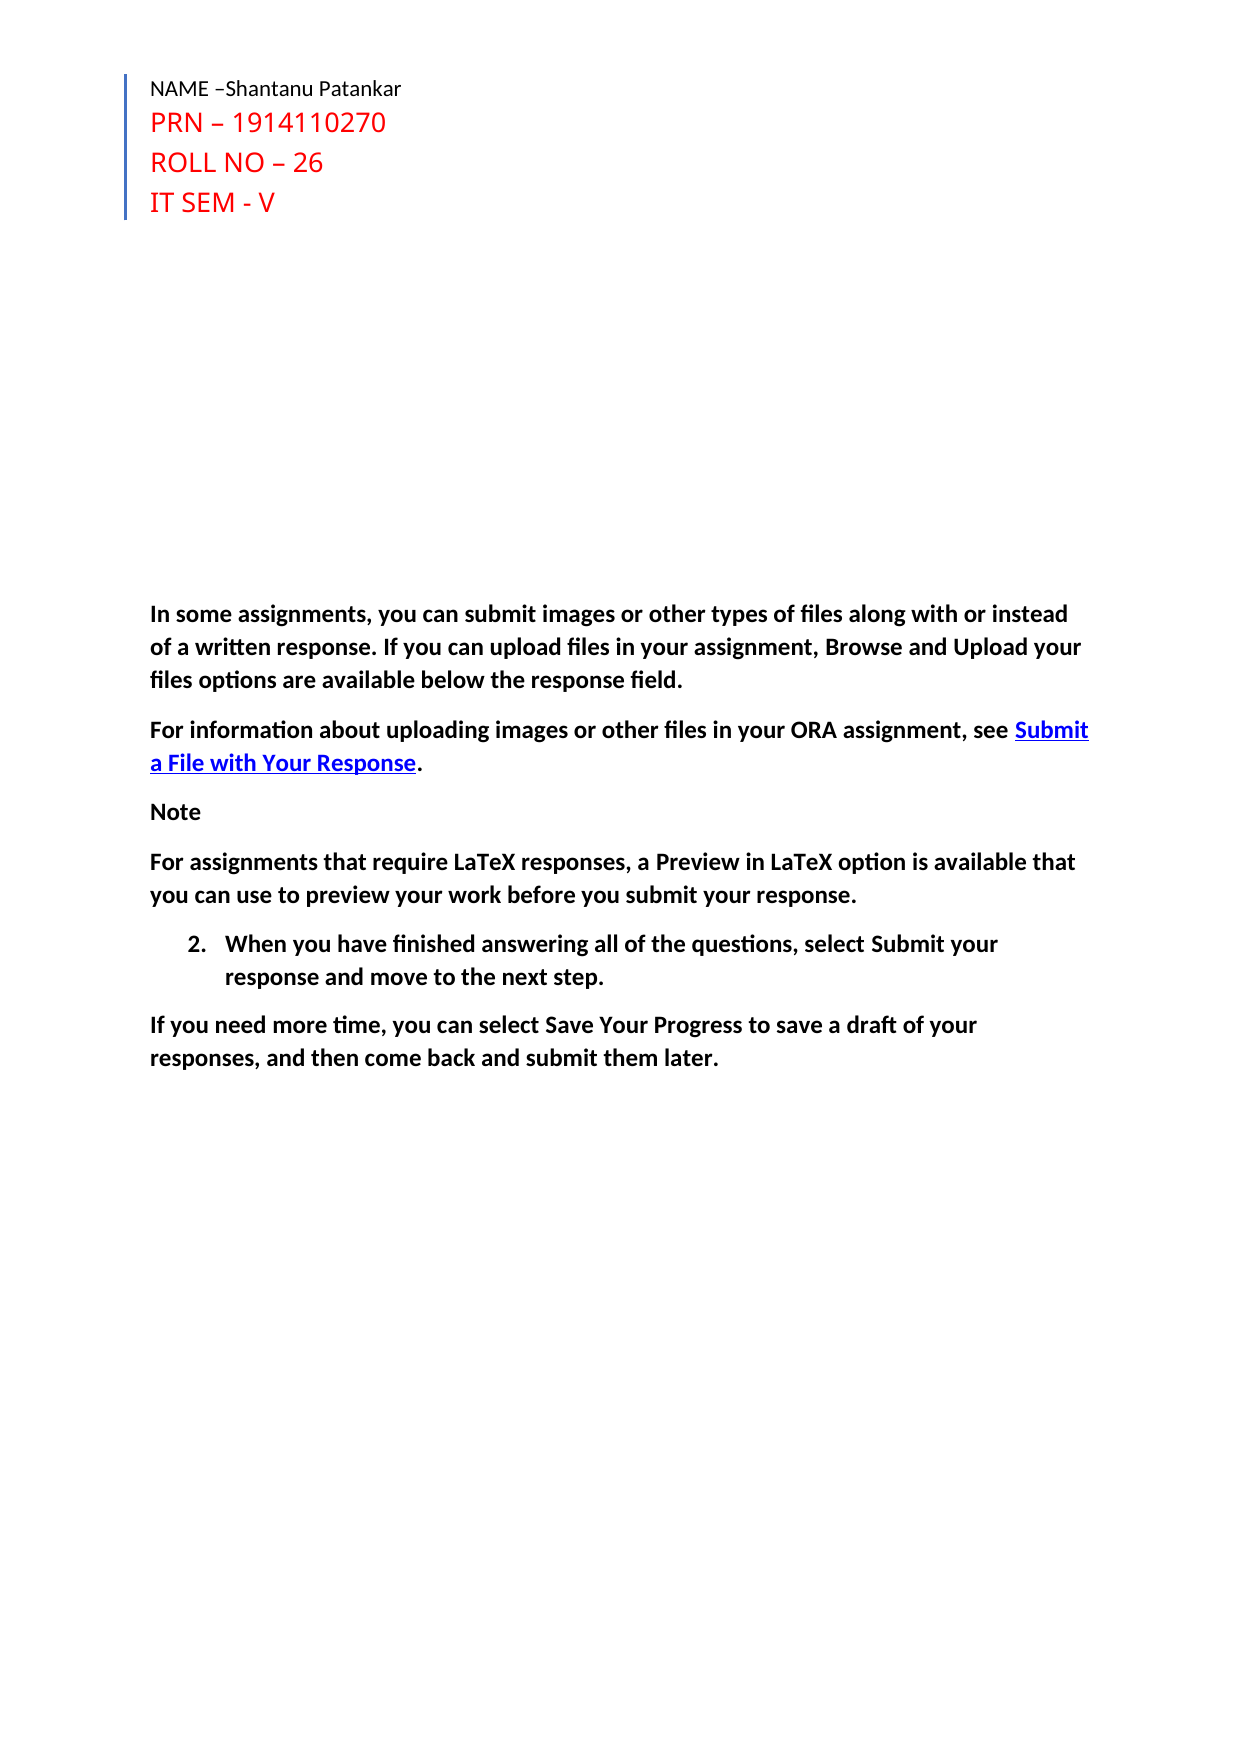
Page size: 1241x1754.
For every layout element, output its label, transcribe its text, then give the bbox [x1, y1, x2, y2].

text If you need more time, you can select Save Your Progress to save a draft of your responses, and then come back and submit them later. [150, 1010, 1090, 1073]
list When you have finished answering all of the questions, select Submit your response and move to the next step. [187, 928, 1090, 991]
text In some assignments, you can submit images or other types of files along with or instead of a written response. If you can upload files in your assignment, Browse and Upload your files options are available below the response field. [150, 598, 1090, 695]
text For information about uploading images or other files in your ORA assignment, see Submit a File with Your Response. [150, 714, 1090, 777]
text For assignments that require LaTeX responses, a Preview in LaTeX option is available that you can use to preview your work before you submit your response. [150, 846, 1090, 909]
text Note [150, 796, 1090, 827]
